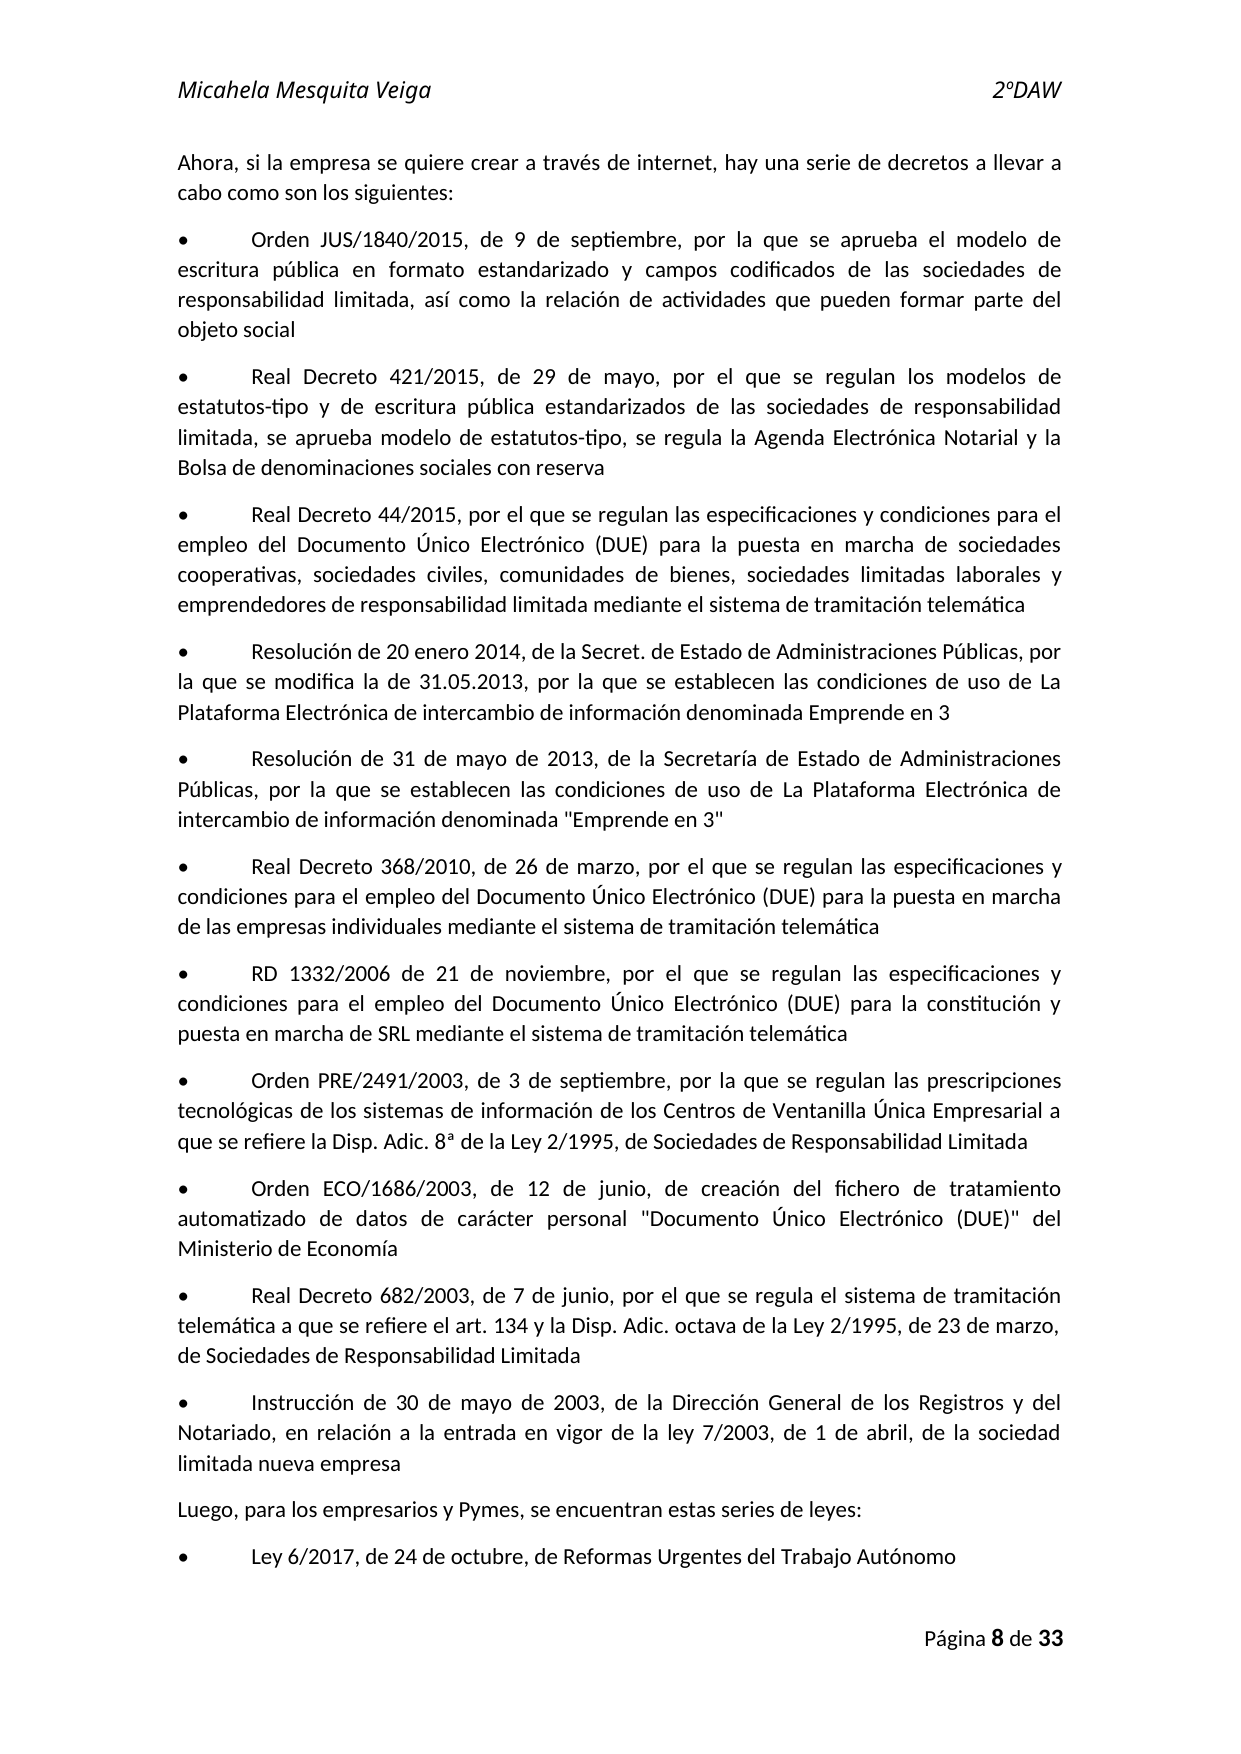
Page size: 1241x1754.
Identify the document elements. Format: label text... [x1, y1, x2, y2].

text • Real Decreto 421/2015, de 29 de mayo, por el que se regulan los modelos de estatutos-tipo y de escritura pública estandarizados de las sociedades de responsabilidad limitada, se aprueba modelo de estatutos-tipo, se regula la Agenda Electrónica Notarial y la Bolsa de denominaciones sociales con reserva [177, 362, 1063, 481]
text • Orden ECO/1686/2003, de 12 de junio, de creación del fichero de tratamiento automatizado de datos de carácter personal "Documento Único Electrónico (DUE)" del Ministerio de Economía [177, 1174, 1063, 1262]
text • RD 1332/2006 de 21 de noviembre, por el que se regulan las especificaciones y condiciones para el empleo del Documento Único Electrónico (DUE) para la constitución y puesta en marcha de SRL mediante el sistema de tramitación telemática [177, 959, 1063, 1047]
text • Resolución de 20 enero 2014, de la Secret. de Estado de Administraciones Públicas, por la que se modifica la de 31.05.2013, por la que se establecen las condiciones de uso de La Plataforma Electrónica de intercambio de información denominada Emprende en 3 [177, 637, 1063, 726]
text • Real Decreto 44/2015, por el que se regulan las especificaciones y condiciones para el empleo del Documento Único Electrónico (DUE) para la puesta en marcha de sociedades cooperativas, sociedades civiles, comunidades de bienes, sociedades limitadas laborales y emprendedores de responsabilidad limitada mediante el sistema de tramitación telemática [177, 500, 1063, 618]
text • Real Decreto 368/2010, de 26 de marzo, por el que se regulan las especificaciones y condiciones para el empleo del Documento Único Electrónico (DUE) para la puesta en marcha de las empresas individuales mediante el sistema de tramitación telemática [177, 852, 1063, 940]
text Ahora, si la empresa se quiere crear a través de internet, hay una serie de decretos a llevar a cabo como son los siguientes: [177, 148, 1063, 206]
text • Ley 6/2017, de 24 de octubre, de Reformas Urgentes del Trabajo Autónomo [177, 1542, 1063, 1570]
text • Orden PRE/2491/2003, de 3 de septiembre, por la que se regulan las prescripciones tecnológicas de los sistemas de información de los Centros de Ventanilla Única Empresarial a que se refiere la Disp. Adic. 8ª de la Ley 2/1995, de Sociedades de Responsabilidad Limitada [177, 1066, 1063, 1155]
text • Orden JUS/1840/2015, de 9 de septiembre, por la que se aprueba el modelo de escritura pública en formato estandarizado y campos codificados de las sociedades de responsabilidad limitada, así como la relación de actividades que pueden formar parte del objeto social [177, 225, 1063, 343]
text • Instrucción de 30 de mayo de 2003, de la Dirección General de los Registros y del Notariado, en relación a la entrada en vigor de la ley 7/2003, de 1 de abril, de la sociedad limitada nueva empresa [177, 1388, 1063, 1477]
text Luego, para los empresarios y Pymes, se encuentran estas series de leyes: [177, 1496, 1063, 1523]
text • Resolución de 31 de mayo de 2013, de la Secretaría de Estado de Administraciones Públicas, por la que se establecen las condiciones de uso de La Plataforma Electrónica de intercambio de información denominada "Emprende en 3" [177, 744, 1063, 833]
text • Real Decreto 682/2003, de 7 de junio, por el que se regula el sistema de tramitación telemática a que se refiere el art. 134 y la Disp. Adic. octava de la Ley 2/1995, de 23 de marzo, de Sociedades de Responsabilidad Limitada [177, 1281, 1063, 1369]
